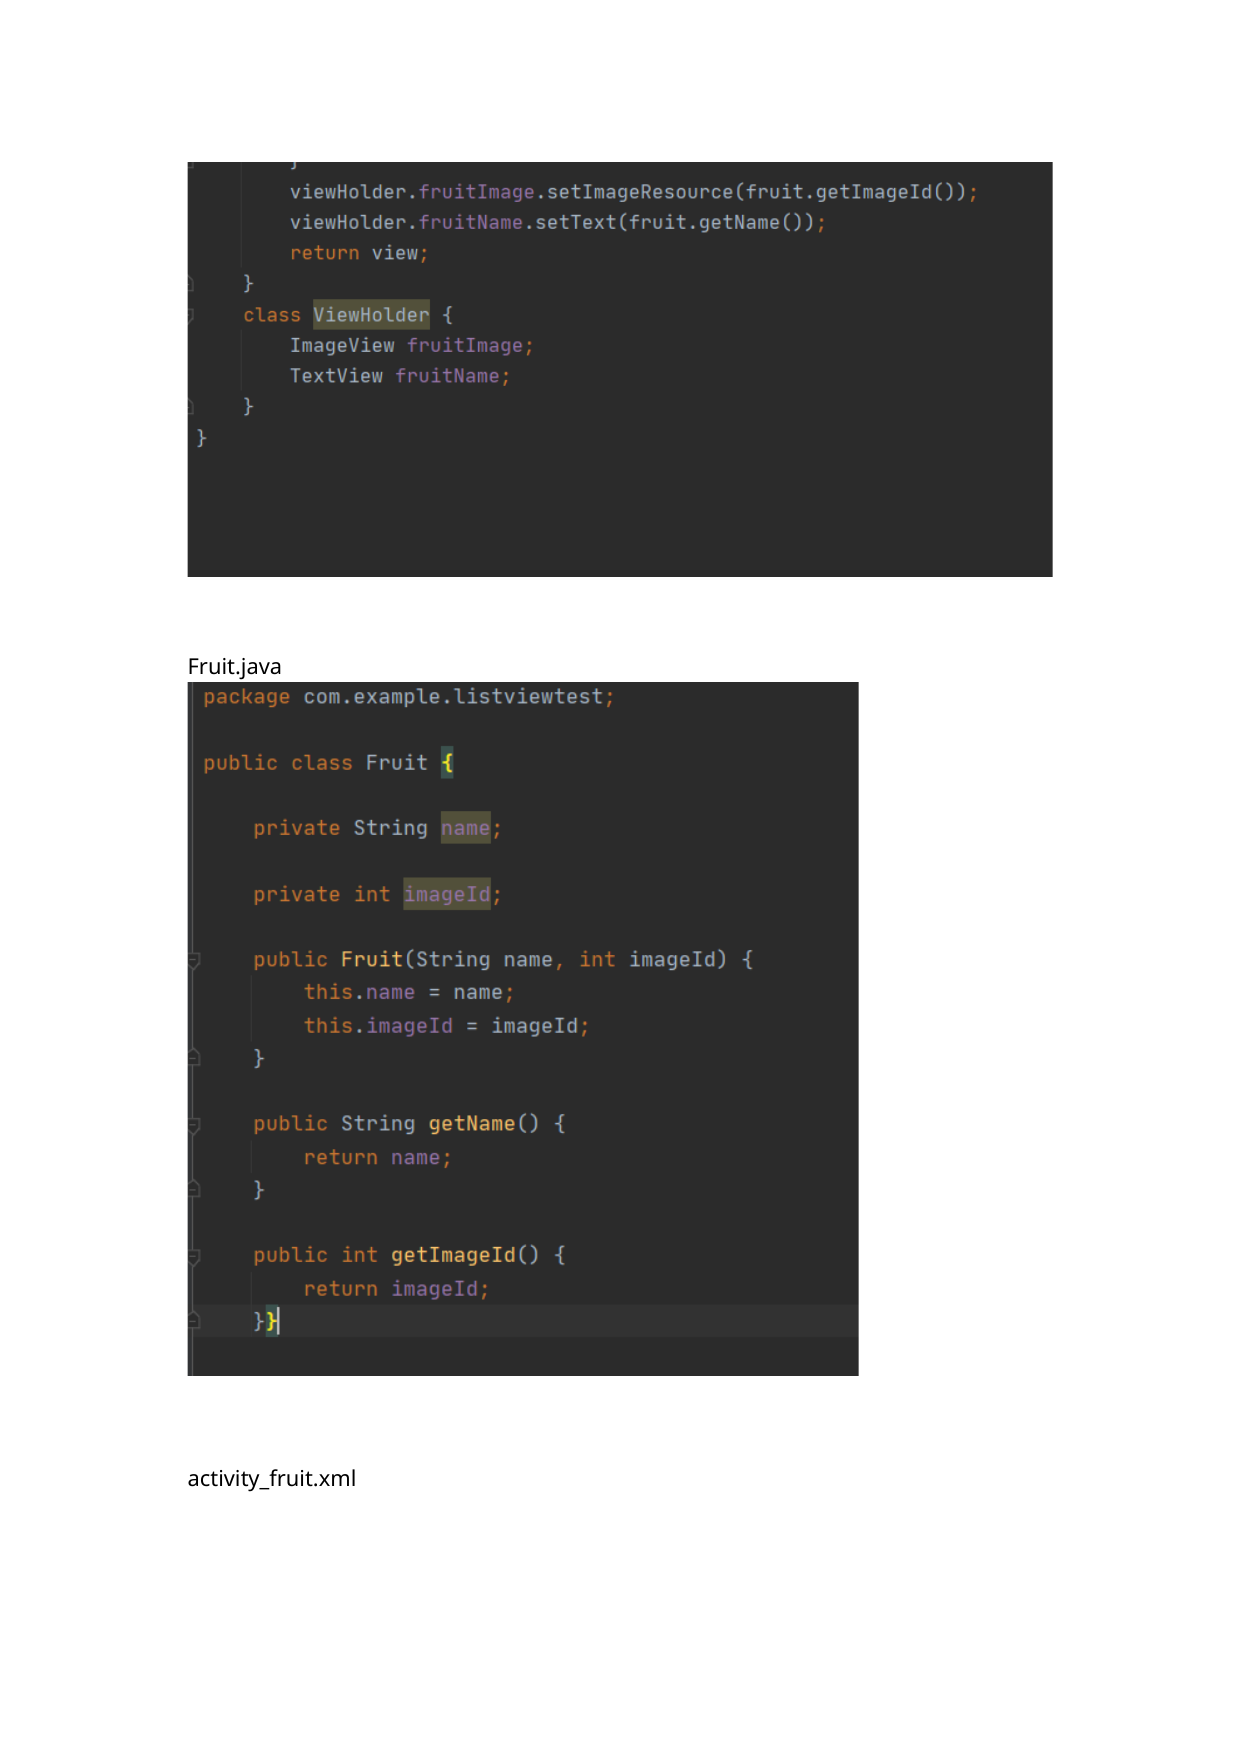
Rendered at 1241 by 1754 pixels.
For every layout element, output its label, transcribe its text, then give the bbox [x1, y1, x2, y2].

text activity_fruit.xml [187, 1462, 1053, 1494]
picture [187, 682, 859, 1376]
picture [187, 162, 1053, 577]
text Fruit.java [187, 649, 1053, 682]
